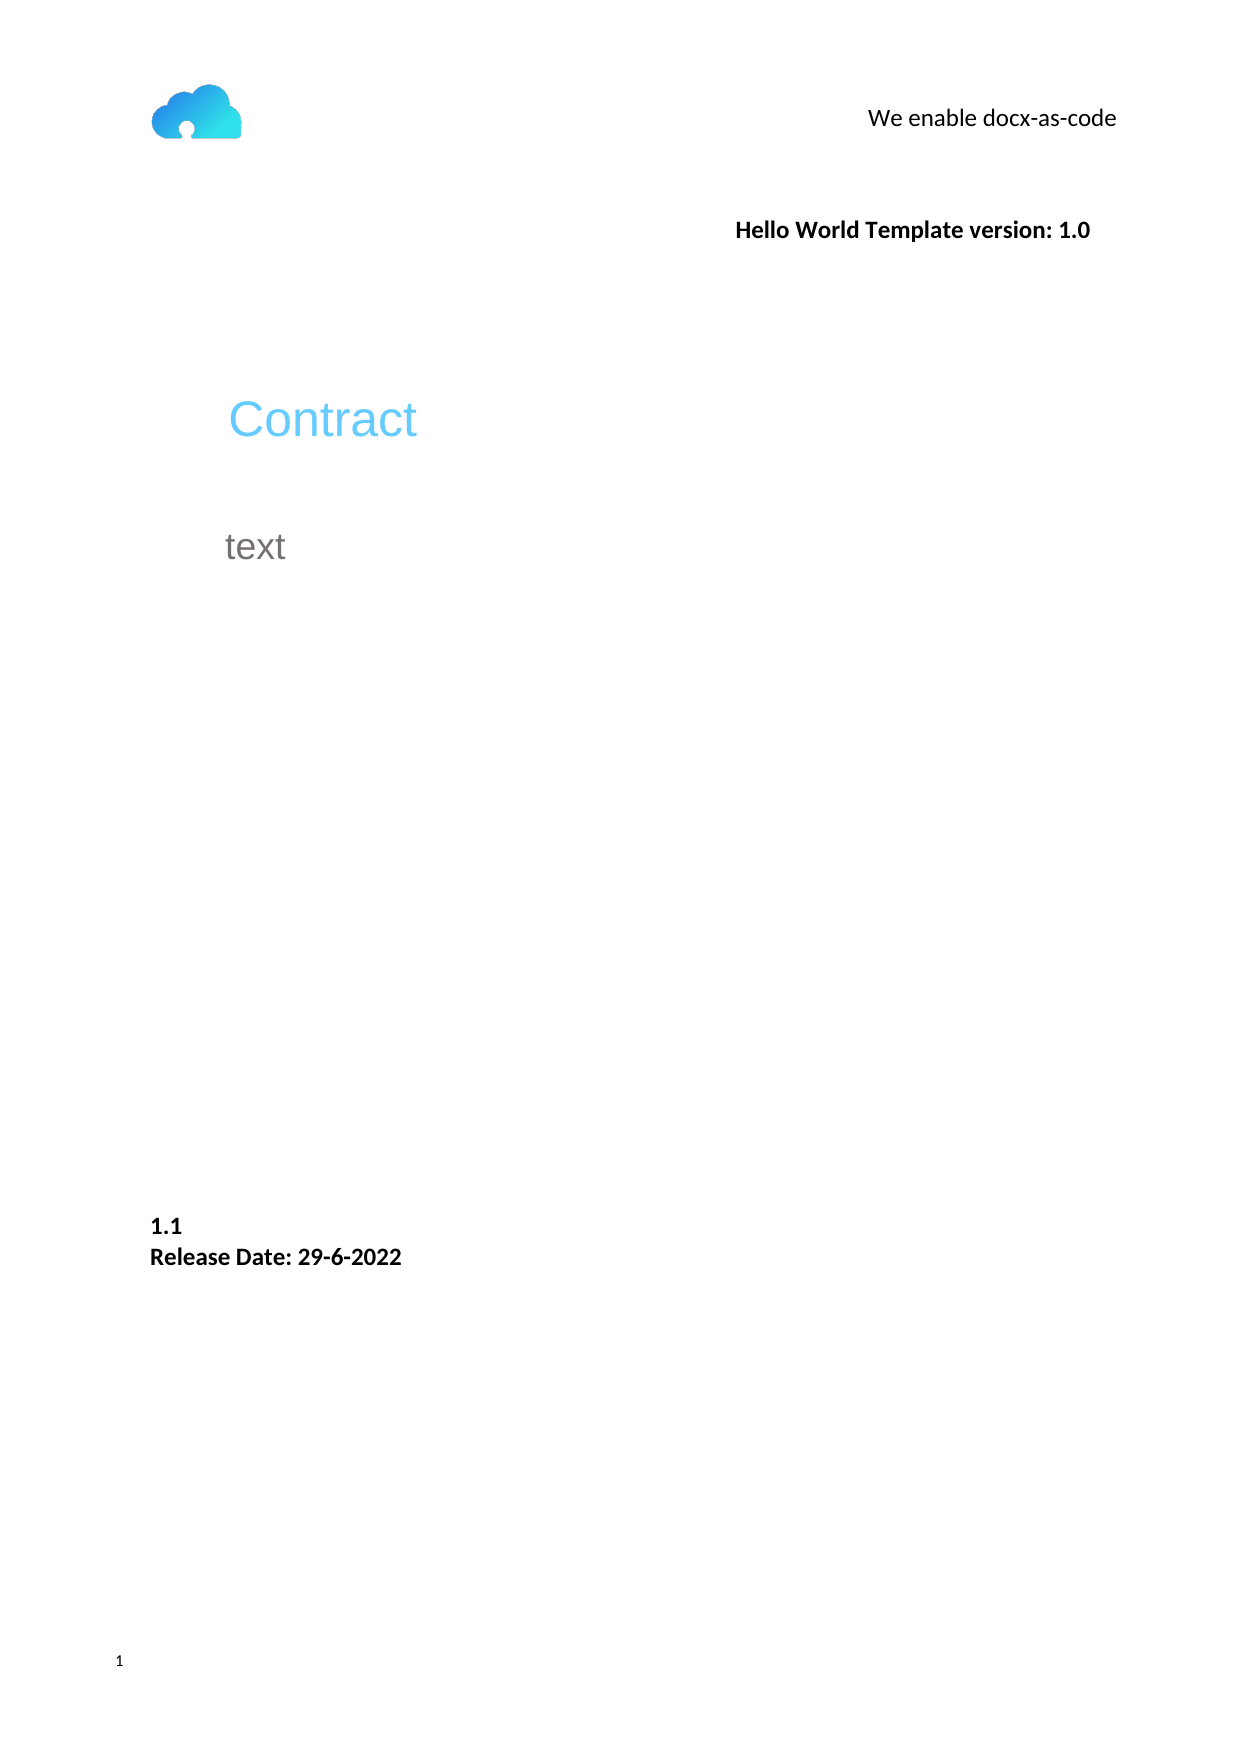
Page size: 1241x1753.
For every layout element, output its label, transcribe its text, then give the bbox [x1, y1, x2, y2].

title Contract [150, 389, 1090, 447]
text Release Date: 29-6-2022 [150, 1241, 1090, 1271]
text 1.1 [150, 1210, 1090, 1241]
subtitle text [150, 524, 1090, 567]
picture [150, 73, 243, 153]
text Hello World Template version: 1.0 [150, 214, 1090, 244]
